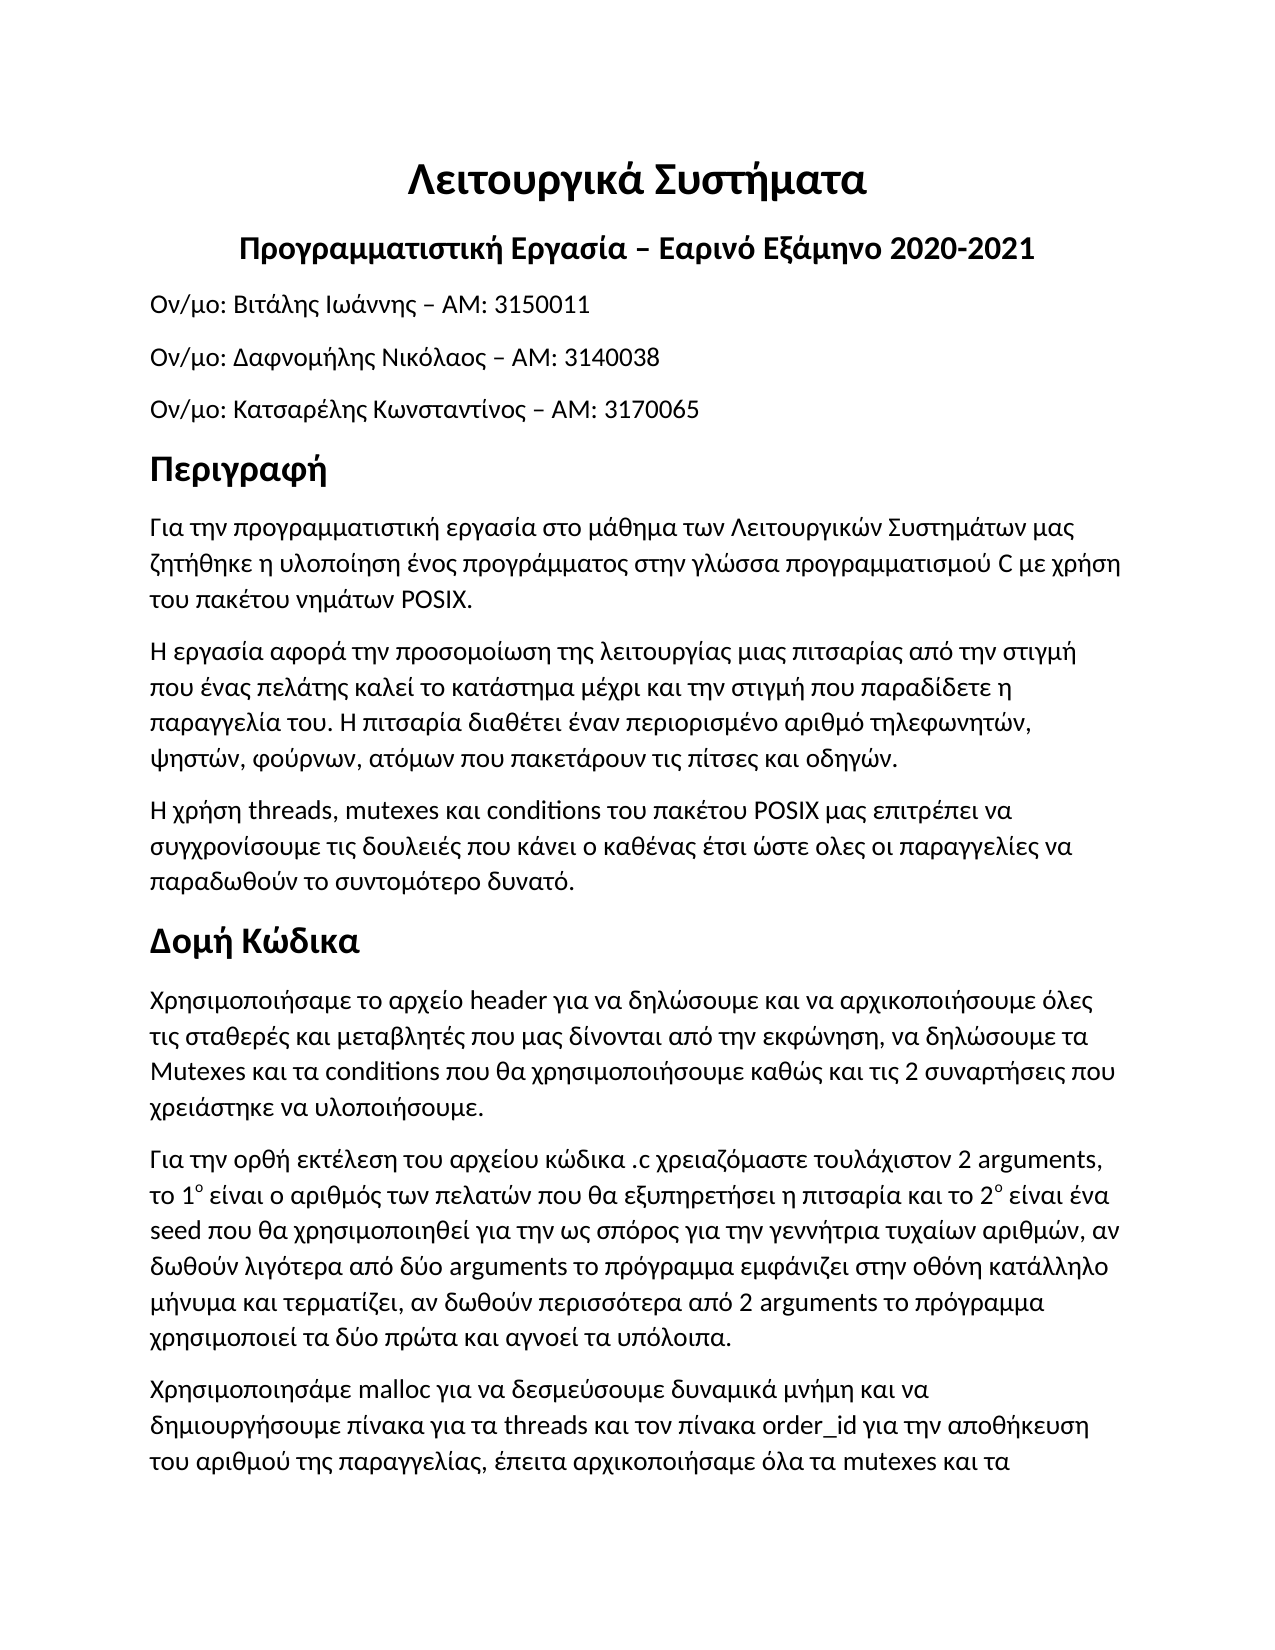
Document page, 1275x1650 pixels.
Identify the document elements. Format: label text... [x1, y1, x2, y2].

text Η εργασία αφορά την προσομοίωση της λειτουργίας μιας πιτσαρίας από την στιγμή που ένας πελάτης καλεί το κατάστημα μέχρι και την στιγμή που παραδίδετε η παραγγελία του. Η πιτσαρία διαθέτει έναν περιορισμένο αριθμό τηλεφωνητών, ψηστών, φούρνων, ατόμων που πακετάρουν τις πίτσες και οδηγών. [150, 634, 1125, 774]
text Δομή Κώδικα [150, 917, 1125, 963]
text Ον/μο: Βιτάλης Ιωάννης – ΑΜ: 3150011 [150, 288, 1125, 321]
text Ον/μο: Δαφνομήλης Νικόλαος – ΑΜ: 3140038 [150, 340, 1125, 373]
text Προγραμματιστική Εργασία – Εαρινό Εξάμηνο 2020-2021 [150, 227, 1125, 268]
text Λειτουργικά Συστήματα [150, 150, 1125, 206]
text Για την ορθή εκτέλεση του αρχείου κώδικα .c χρειαζόμαστε τουλάχιστον 2 arguments, το 1ο είναι ο αριθμός των πελατών που θα εξυπηρετήσει η πιτσαρία και το 2ο είναι ένα seed που θα χρησιμοποιηθεί για την ως σπόρος για την γεννήτρια τυχαίων αριθμών, αν δωθούν λιγότερα από δύο arguments το πρόγραμμα εμφάνιζει στην οθόνη κατάλληλο μήνυμα και τερματίζει, αν δωθούν περισσότερα από 2 arguments το πρόγραμμα χρησιμοποιεί τα δύο πρώτα και αγνοεί τα υπόλοιπα. [150, 1142, 1125, 1353]
text Η χρήση threads, mutexes και conditions του πακέτου POSIX μας επιτρέπει να συγχρονίσουμε τις δουλειές που κάνει ο καθένας έτσι ώστε ολες οι παραγγελίες να παραδωθούν το συντομότερο δυνατό. [150, 793, 1125, 898]
text Χρησιμοποιήσαμε το αρχείο header για να δηλώσουμε και να αρχικοποιήσουμε όλες τις σταθερές και μεταβλητές που μας δίνονται από την εκφώνηση, να δηλώσουμε τα Mutexes και τα conditions που θα χρησιμοποιήσουμε καθώς και τις 2 συναρτήσεις που χρειάστηκε να υλοποιήσουμε. [150, 983, 1125, 1123]
text Ον/μο: Κατσαρέλης Κωνσταντίνος – ΑΜ: 3170065 [150, 392, 1125, 425]
text Περιγραφή [150, 444, 1125, 490]
text Για την προγραμματιστική εργασία στο μάθημα των Λειτουργικών Συστημάτων μας ζητήθηκε η υλοποίηση ένος προγράμματος στην γλώσσα προγραμματισμού C με χρήση του πακέτου νημάτων POSIX. [150, 511, 1125, 615]
